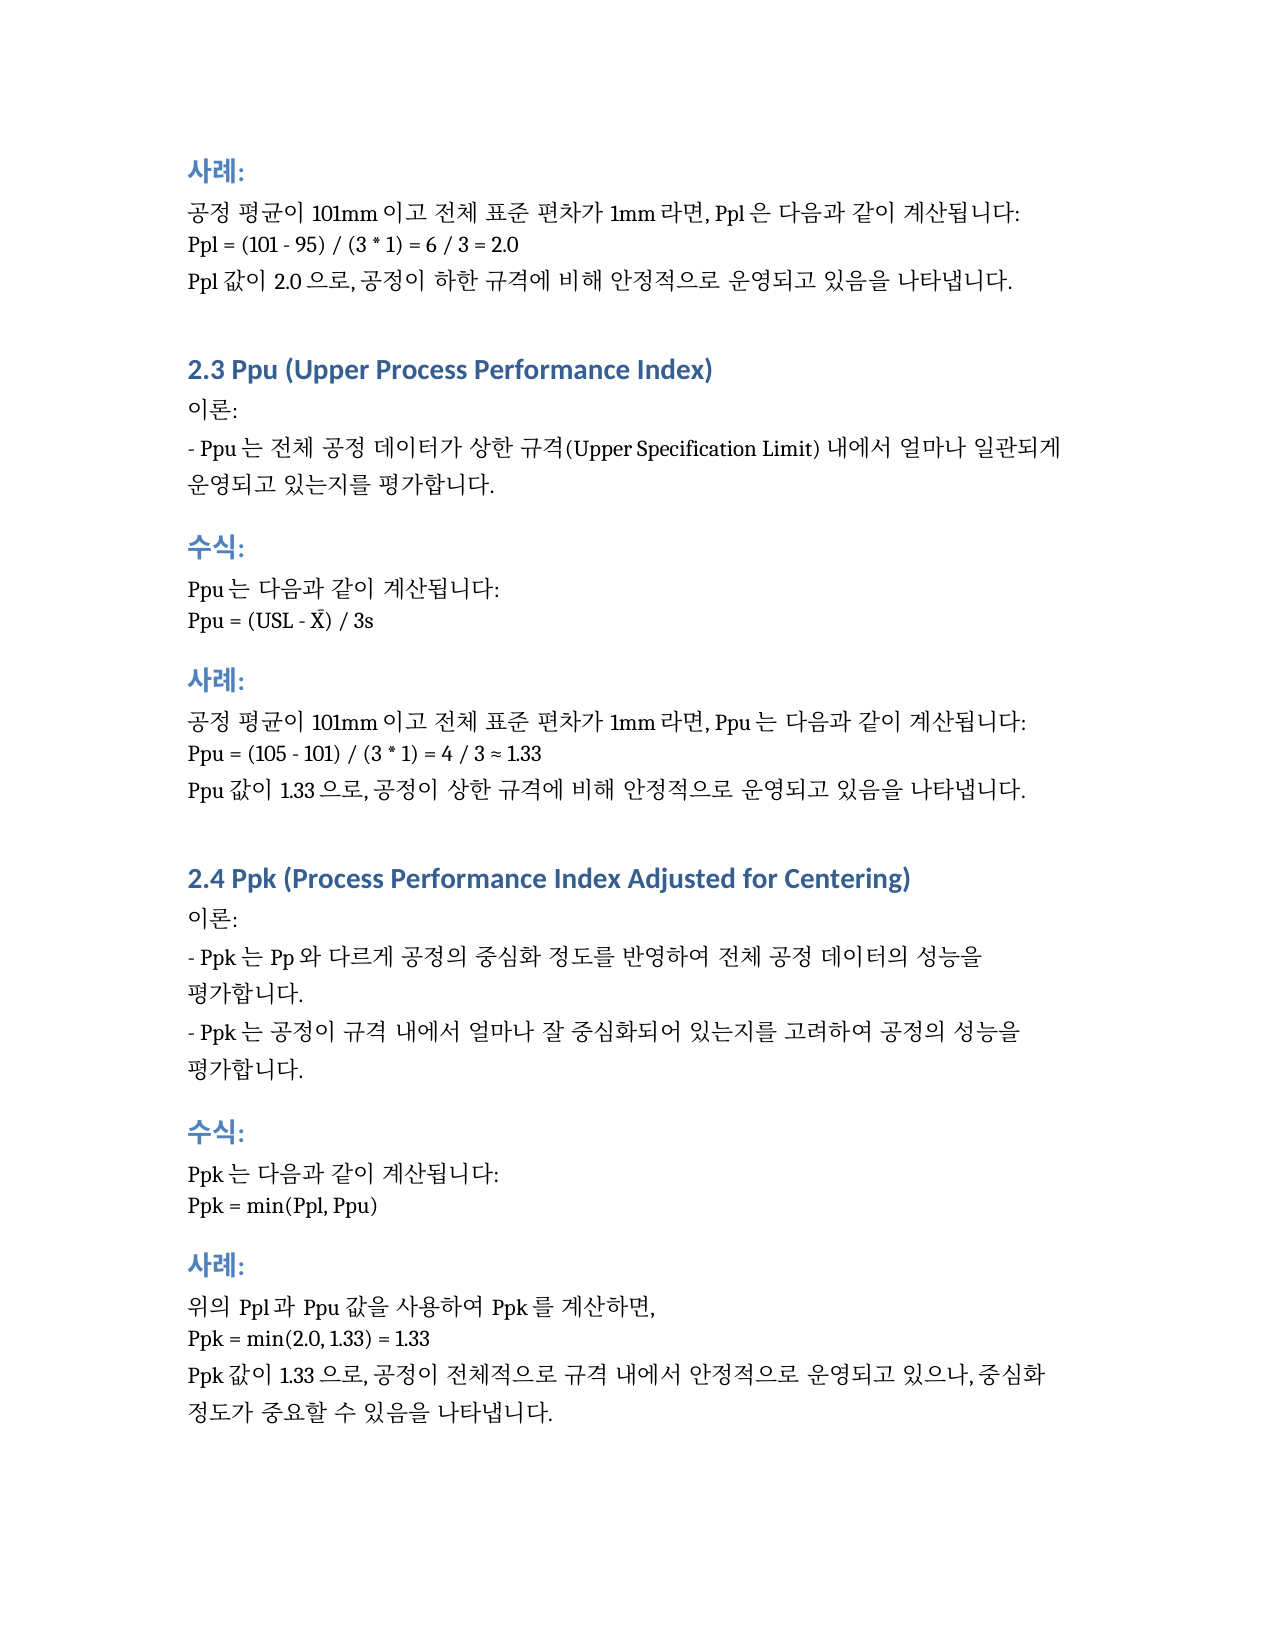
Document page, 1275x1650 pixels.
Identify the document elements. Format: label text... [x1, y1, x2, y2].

text 공정 평균이 101mm이고 전체 표준 편차가 1mm라면, Ppl은 다음과 같이 계산됩니다: Ppl = (101 - 95) / (3 * 1) = 6 / 3 = 2.0 Ppl 값이 2.0으로, 공정이 하한 규격에 비해 안정적으로 운영되고 있음을 나타냅니다. [187, 195, 1087, 296]
subtitle 수식: [187, 1111, 1087, 1150]
subtitle 사례: [187, 150, 1087, 189]
subtitle 사례: [187, 1244, 1087, 1283]
text Ppk는 다음과 같이 계산됩니다: Ppk = min(Ppl, Ppu) [187, 1156, 1087, 1219]
text 이론: - Ppk는 Pp와 다르게 공정의 중심화 정도를 반영하여 전체 공정 데이터의 성능을 평가합니다. - Ppk는 공정이 규격 내에서 얼마나 잘 중심화되어 있는지를 고려하여 공정의 성능을 평가합니다. [187, 901, 1087, 1085]
text 위의 Ppl과 Ppu 값을 사용하여 Ppk를 계산하면, Ppk = min(2.0, 1.33) = 1.33 Ppk 값이 1.33으로, 공정이 전체적으로 규격 내에서 안정적으로 운영되고 있으나, 중심화 정도가 중요할 수 있음을 나타냅니다. [187, 1289, 1087, 1428]
text 이론: - Ppu는 전체 공정 데이터가 상한 규격(Upper Specification Limit) 내에서 얼마나 일관되게 운영되고 있는지를 평가합니다. [187, 392, 1087, 500]
subtitle 사례: [187, 659, 1087, 698]
text 공정 평균이 101mm이고 전체 표준 편차가 1mm라면, Ppu는 다음과 같이 계산됩니다: Ppu = (105 - 101) / (3 * 1) = 4 / 3 ≈ 1.33 Ppu 값이 1.33으로, 공정이 상한 규격에 비해 안정적으로 운영되고 있음을 나타냅니다. [187, 704, 1087, 805]
subtitle 2.4 Ppk (Process Performance Index Adjusted for Centering) [187, 860, 1087, 896]
subtitle 수식: [187, 526, 1087, 565]
subtitle 2.3 Ppu (Upper Process Performance Index) [187, 351, 1087, 387]
text Ppu는 다음과 같이 계산됩니다: Ppu = (USL - X̄) / 3s [187, 571, 1087, 634]
